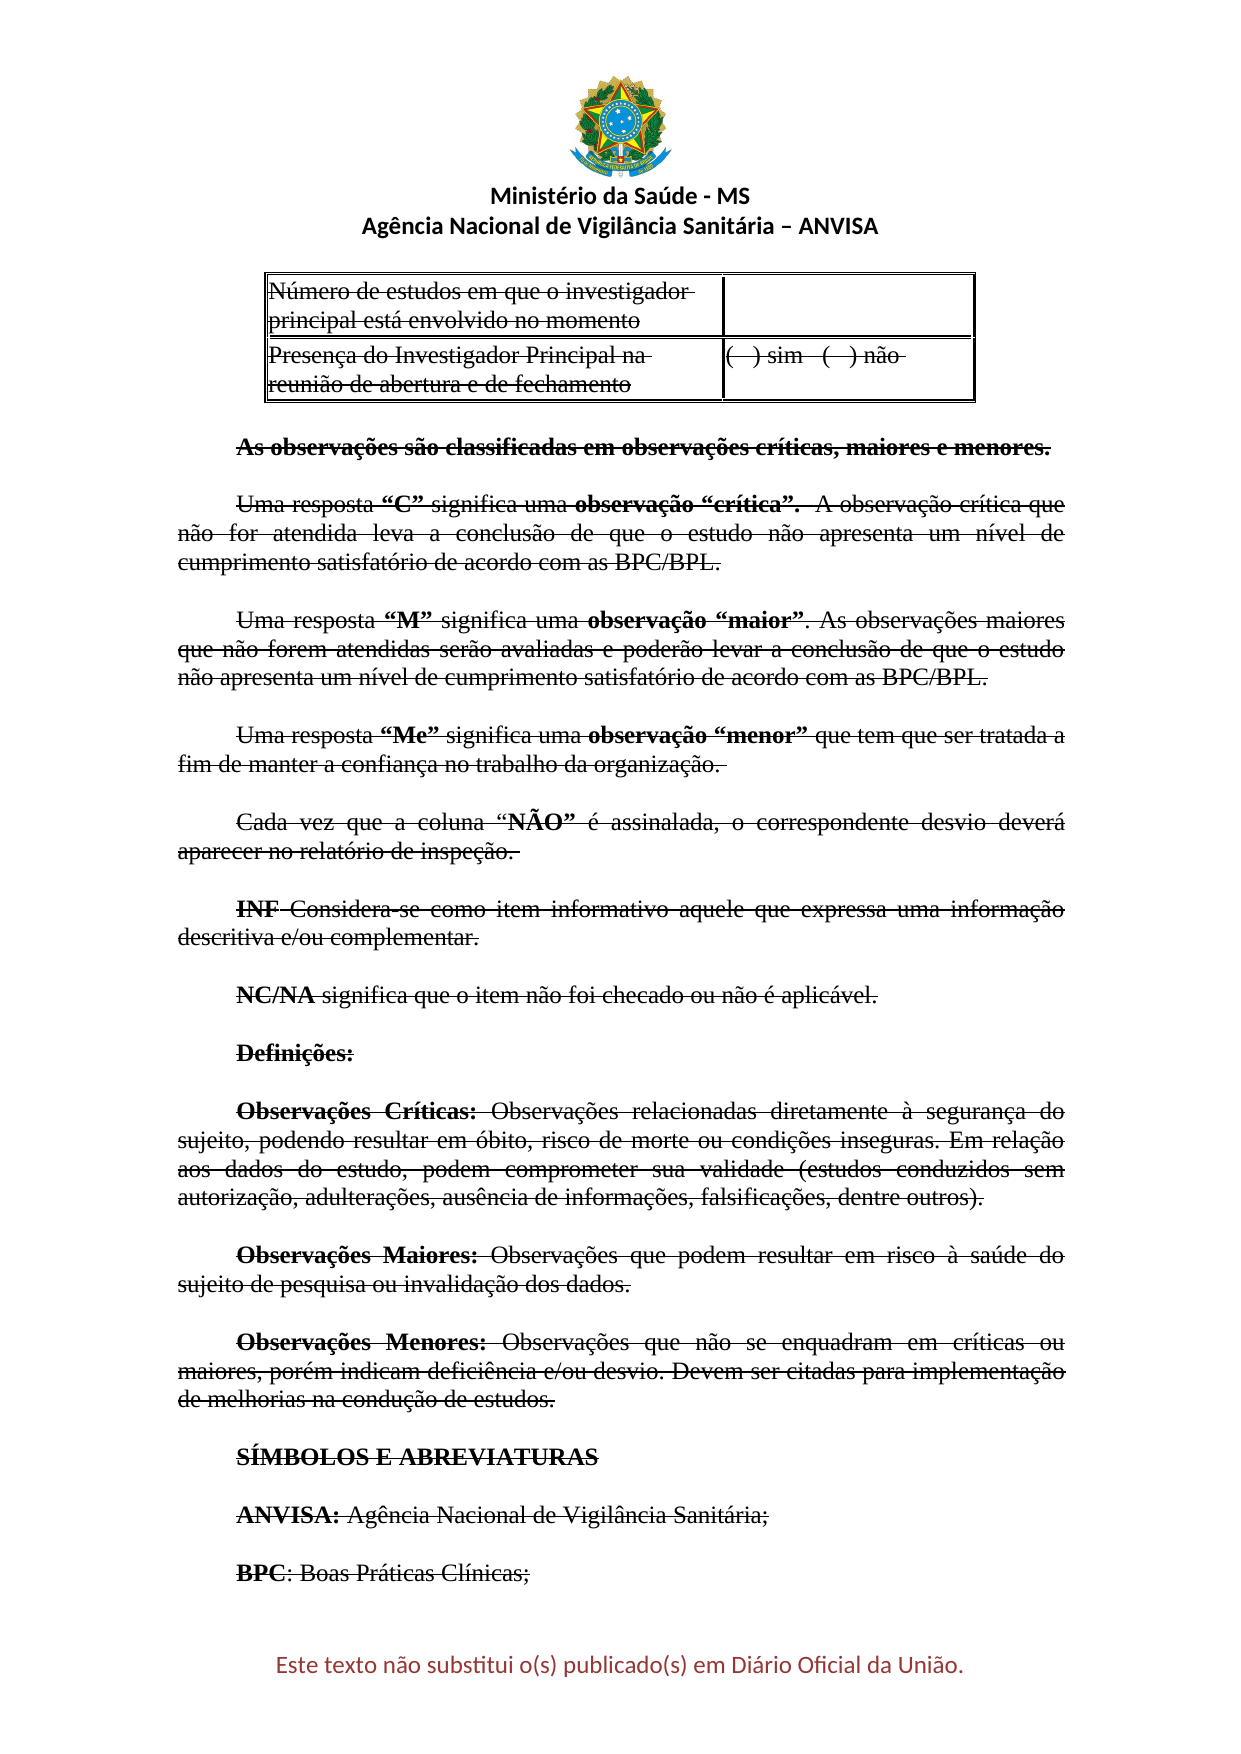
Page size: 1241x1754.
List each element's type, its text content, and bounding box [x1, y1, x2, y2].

text Observações Críticas: Observações relacionadas diretamente à segurança do sujeito, podendo resultar em óbito, risco de morte ou condições inseguras. Em relação aos dados do estudo, podem comprometer sua validade (estudos conduzidos sem autorização, adulterações, ausência de informações, falsificações, dentre outros). [177, 1096, 1065, 1141]
table_cell Número de estudos em que o investigador principal está envolvido no momento [266, 273, 723, 335]
text INF Considera-se como item informativo aquele que expressa uma informação descritiva e/ou complementar. [177, 894, 1065, 951]
text Uma resposta “C” significa uma observação “crítica”. A observação crítica que não for atendida leva a conclusão de que o estudo não apresenta um nível de cumprimento satisfatório de acordo com as BPC/BPL. [177, 535, 1065, 576]
text Observações Menores: Observações que não se enquadram em críticas ou maiores, porém indicam deficiência e/ou desvio. Devem ser citadas para implementação de melhorias na condução de estudos. [177, 1327, 1065, 1371]
text BPC: Boas Práticas Clínicas; [177, 1558, 1065, 1587]
text ANVISA: Agência Nacional de Vigilância Sanitária; [177, 1500, 1065, 1529]
text Observações Menores: Observações que não se enquadram em críticas ou maiores, porém indicam deficiência e/ou desvio. Devem ser citadas para implementação de melhorias na condução de estudos. [177, 1372, 1065, 1413]
text Observações Críticas: Observações relacionadas diretamente à segurança do sujeito, podendo resultar em óbito, risco de morte ou condições inseguras. Em relação aos dados do estudo, podem comprometer sua validade (estudos conduzidos sem autorização, adulterações, ausência de informações, falsificações, dentre outros). [177, 1170, 1065, 1211]
picture [566, 73, 674, 180]
text Observações Críticas: Observações relacionadas diretamente à segurança do sujeito, podendo resultar em óbito, risco de morte ou condições inseguras. Em relação aos dados do estudo, podem comprometer sua validade (estudos conduzidos sem autorização, adulterações, ausência de informações, falsificações, dentre outros). [177, 1142, 1065, 1169]
text NC/NA significa que o item não foi checado ou não é aplicável. [177, 980, 1065, 1009]
text Uma resposta “M” significa uma observação “maior”. As observações maiores que não forem atendidas serão avaliadas e poderão levar a conclusão de que o estudo não apresenta um nível de cumprimento satisfatório de acordo com as BPC/BPL. [177, 605, 1065, 649]
text Uma resposta “Me” significa uma observação “menor” que tem que ser tratada a fim de manter a confiança no trabalho da organização. [177, 720, 1065, 778]
table_cell ( ) sim ( ) não [723, 335, 974, 399]
text Observações Maiores: Observações que podem resultar em risco à saúde do sujeito de pesquisa ou invalidação dos dados. [177, 1240, 1065, 1298]
text Uma resposta “M” significa uma observação “maior”. As observações maiores que não forem atendidas serão avaliadas e poderão levar a conclusão de que o estudo não apresenta um nível de cumprimento satisfatório de acordo com as BPC/BPL. [177, 650, 1065, 691]
table_cell Presença do Investigador Principal na reunião de abertura e de fechamento [268, 335, 723, 399]
text Cada vez que a coluna “NÃO” é assinalada, o correspondente desvio deverá aparecer no relatório de inspeção. [177, 807, 1065, 864]
text As observações são classificadas em observações críticas, maiores e menores. [177, 432, 1065, 460]
text Uma resposta “C” significa uma observação “crítica”. A observação crítica que não for atendida leva a conclusão de que o estudo não apresenta um nível de cumprimento satisfatório de acordo com as BPC/BPL. [177, 489, 1065, 534]
table_cell [723, 275, 973, 335]
text SÍMBOLOS E ABREVIATURAS [177, 1442, 1065, 1471]
text Definições: [177, 1038, 1065, 1067]
